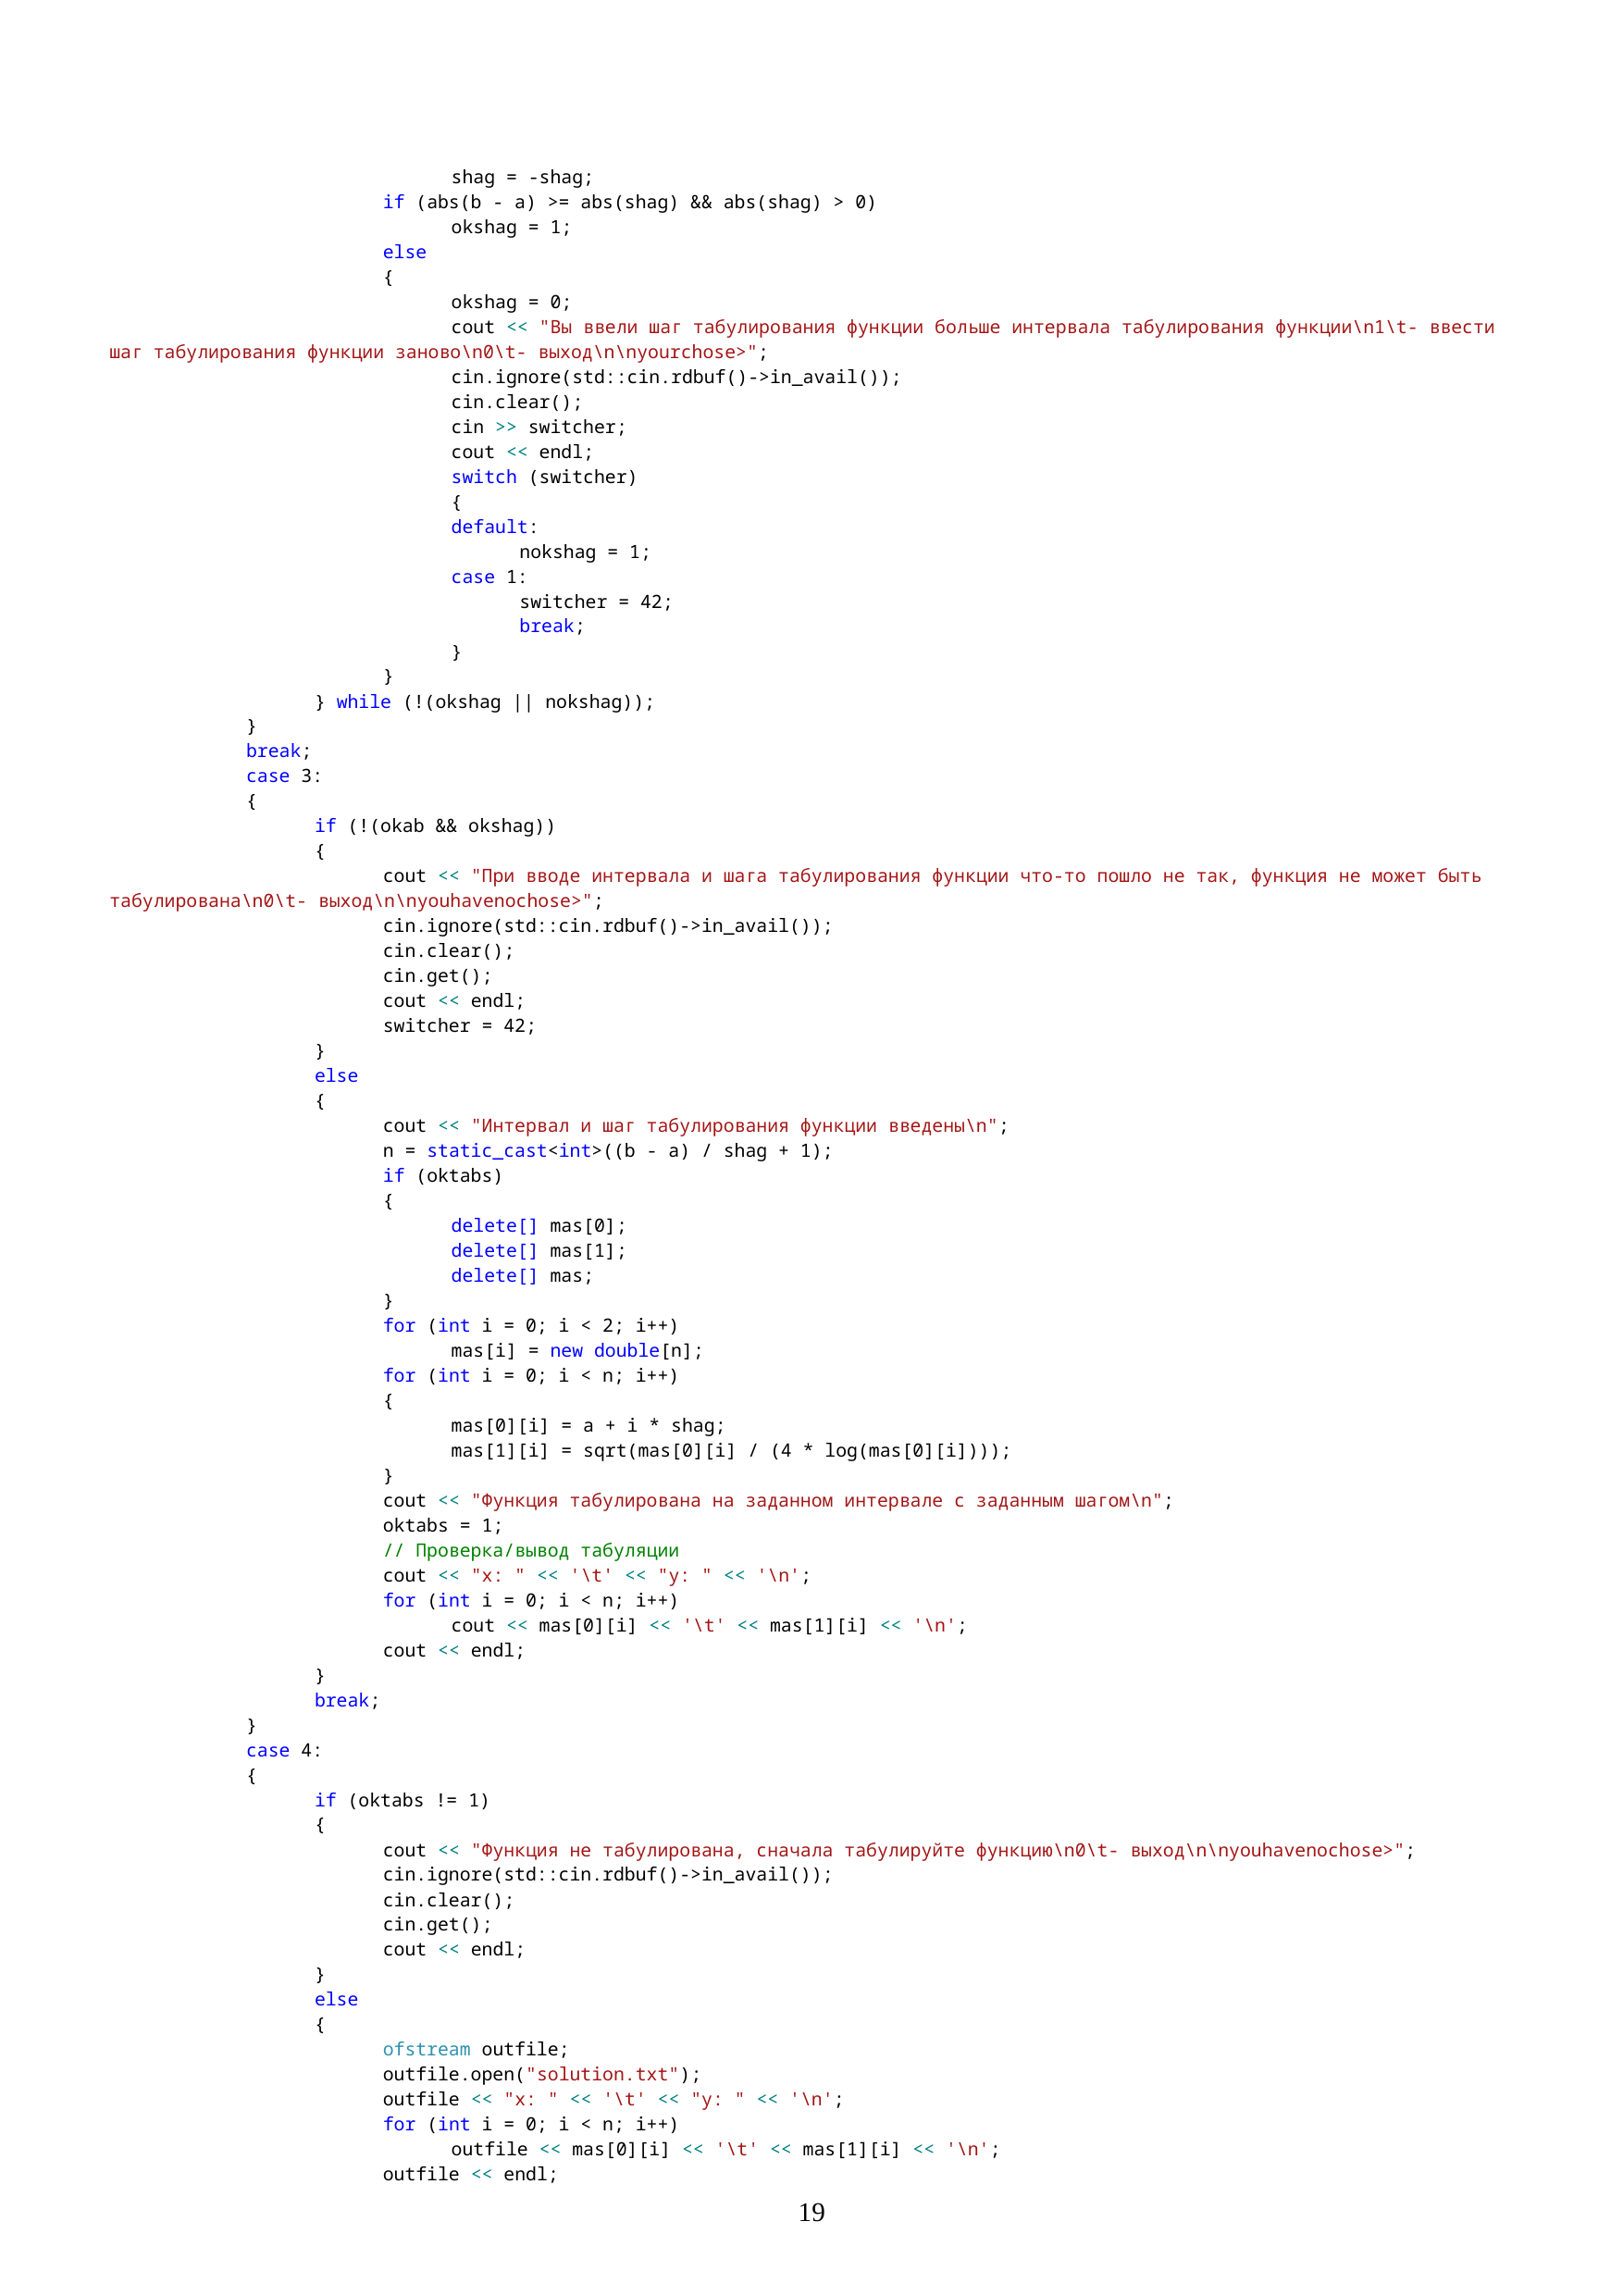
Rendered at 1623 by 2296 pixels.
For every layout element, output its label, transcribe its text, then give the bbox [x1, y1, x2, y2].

text cin.clear(); [109, 389, 1514, 414]
text mas[0][i] = a + i * shag; [109, 1412, 1514, 1437]
text cin.clear(); [109, 1887, 1514, 1912]
text delete[] mas; [109, 1262, 1514, 1287]
text { [109, 1387, 1514, 1412]
text cout << "Вы ввели шаг табулирования функции больше интервала табулирования функции\n1\t- ввести шаг табулирования функции заново\n0\t- выход\n\nyourchose>"; [109, 314, 1514, 364]
text case 4: [109, 1737, 1514, 1762]
text { [109, 838, 1514, 863]
text { [109, 1187, 1514, 1212]
text n = static_cast<int>((b - a) / shag + 1); [109, 1137, 1514, 1162]
text outfile << endl; [109, 2162, 1514, 2186]
text delete[] mas[1]; [109, 1237, 1514, 1262]
text cin.ignore(std::cin.rdbuf()->in_avail()); [109, 364, 1514, 389]
text cout << "При вводе интервала и шага табулирования функции что-то пошло не так, функция не может быть табулирована\n0\t- выход\n\nyouhavenochose>"; [109, 863, 1514, 913]
text cout << "Интервал и шаг табулирования функции введены\n"; [109, 1112, 1514, 1137]
text case 1: [109, 564, 1514, 589]
text { [109, 2012, 1514, 2037]
text ofstream outfile; [109, 2037, 1514, 2062]
text } [109, 1712, 1514, 1737]
text cin.ignore(std::cin.rdbuf()->in_avail()); [109, 1862, 1514, 1887]
text { [109, 1087, 1514, 1112]
text for (int i = 0; i < n; i++) [109, 1362, 1514, 1387]
text cout << "x: " << '\t' << "y: " << '\n'; [109, 1562, 1514, 1587]
text cin.ignore(std::cin.rdbuf()->in_avail()); [109, 913, 1514, 937]
text cout << mas[0][i] << '\t' << mas[1][i] << '\n'; [109, 1612, 1514, 1637]
text cin >> switcher; [109, 414, 1514, 439]
text { [109, 1762, 1514, 1787]
text } [109, 1962, 1514, 1987]
text nokshag = 1; [109, 539, 1514, 564]
text mas[i] = new double[n]; [109, 1337, 1514, 1362]
text else [109, 1987, 1514, 2012]
text } [109, 1662, 1514, 1687]
text switcher = 42; [109, 1012, 1514, 1037]
text break; [109, 614, 1514, 639]
text okshag = 1; [109, 214, 1514, 239]
text cin.clear(); [109, 937, 1514, 963]
text } [109, 1287, 1514, 1312]
text cout << endl; [109, 987, 1514, 1012]
text break; [109, 738, 1514, 763]
text } [109, 1462, 1514, 1487]
text oktabs = 1; [109, 1512, 1514, 1537]
text cout << "Функция табулирована на заданном интервале с заданным шагом\n"; [109, 1487, 1514, 1512]
text mas[1][i] = sqrt(mas[0][i] / (4 * log(mas[0][i]))); [109, 1437, 1514, 1462]
text { [109, 788, 1514, 813]
text else [109, 1062, 1514, 1087]
text { [109, 489, 1514, 514]
text switch (switcher) [109, 464, 1514, 489]
text for (int i = 0; i < n; i++) [109, 2112, 1514, 2136]
text okshag = 0; [109, 289, 1514, 314]
text cin.get(); [109, 963, 1514, 987]
text cout << endl; [109, 1637, 1514, 1662]
text cout << endl; [109, 439, 1514, 464]
text for (int i = 0; i < n; i++) [109, 1587, 1514, 1612]
text } [109, 714, 1514, 738]
text else [109, 239, 1514, 264]
text switcher = 42; [109, 589, 1514, 614]
text cout << "Функция не табулирована, сначала табулируйте функцию\n0\t- выход\n\nyouhavenochose>"; [109, 1837, 1514, 1862]
text } while (!(okshag || nokshag)); [109, 689, 1514, 714]
text case 3: [109, 763, 1514, 788]
text } [109, 639, 1514, 664]
text if (!(okab && okshag)) [109, 813, 1514, 838]
text outfile << "x: " << '\t' << "y: " << '\n'; [109, 2086, 1514, 2112]
text shag = -shag; [109, 164, 1514, 189]
text cout << endl; [109, 1937, 1514, 1962]
text { [109, 1812, 1514, 1837]
text } [109, 664, 1514, 689]
text if (abs(b - a) >= abs(shag) && abs(shag) > 0) [109, 189, 1514, 214]
text delete[] mas[0]; [109, 1212, 1514, 1237]
text outfile.open("solution.txt"); [109, 2062, 1514, 2086]
text if (oktabs != 1) [109, 1787, 1514, 1812]
text { [109, 264, 1514, 289]
text // Проверка/вывод табуляции [109, 1537, 1514, 1562]
text break; [109, 1687, 1514, 1712]
text } [109, 1037, 1514, 1062]
text default: [109, 514, 1514, 539]
text for (int i = 0; i < 2; i++) [109, 1312, 1514, 1337]
text cin.get(); [109, 1912, 1514, 1937]
text outfile << mas[0][i] << '\t' << mas[1][i] << '\n'; [109, 2136, 1514, 2162]
text if (oktabs) [109, 1162, 1514, 1187]
